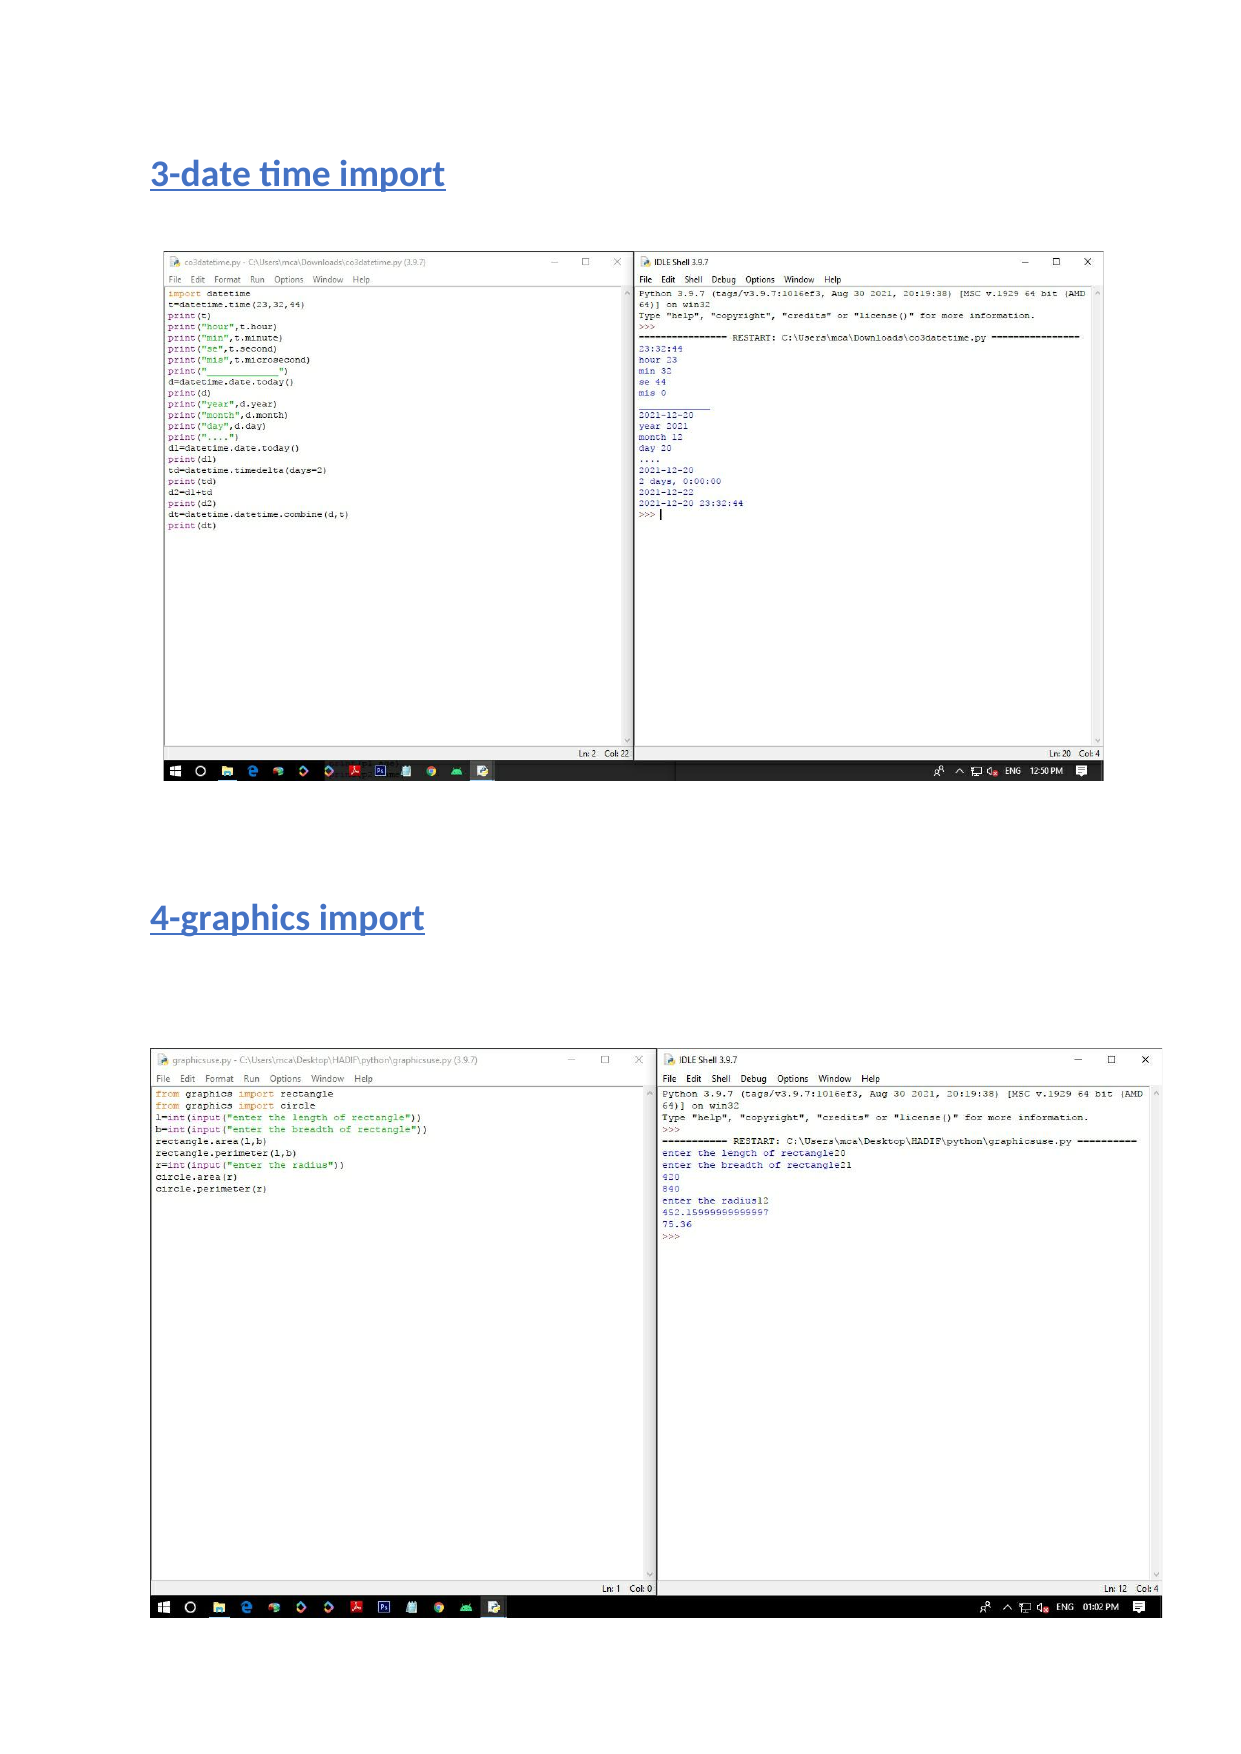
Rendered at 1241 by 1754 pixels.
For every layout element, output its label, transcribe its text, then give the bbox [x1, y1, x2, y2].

picture [163, 251, 1104, 781]
text 4-graphics import [150, 894, 1090, 940]
text 3-date time import [150, 150, 1090, 196]
picture [150, 1048, 1163, 1618]
